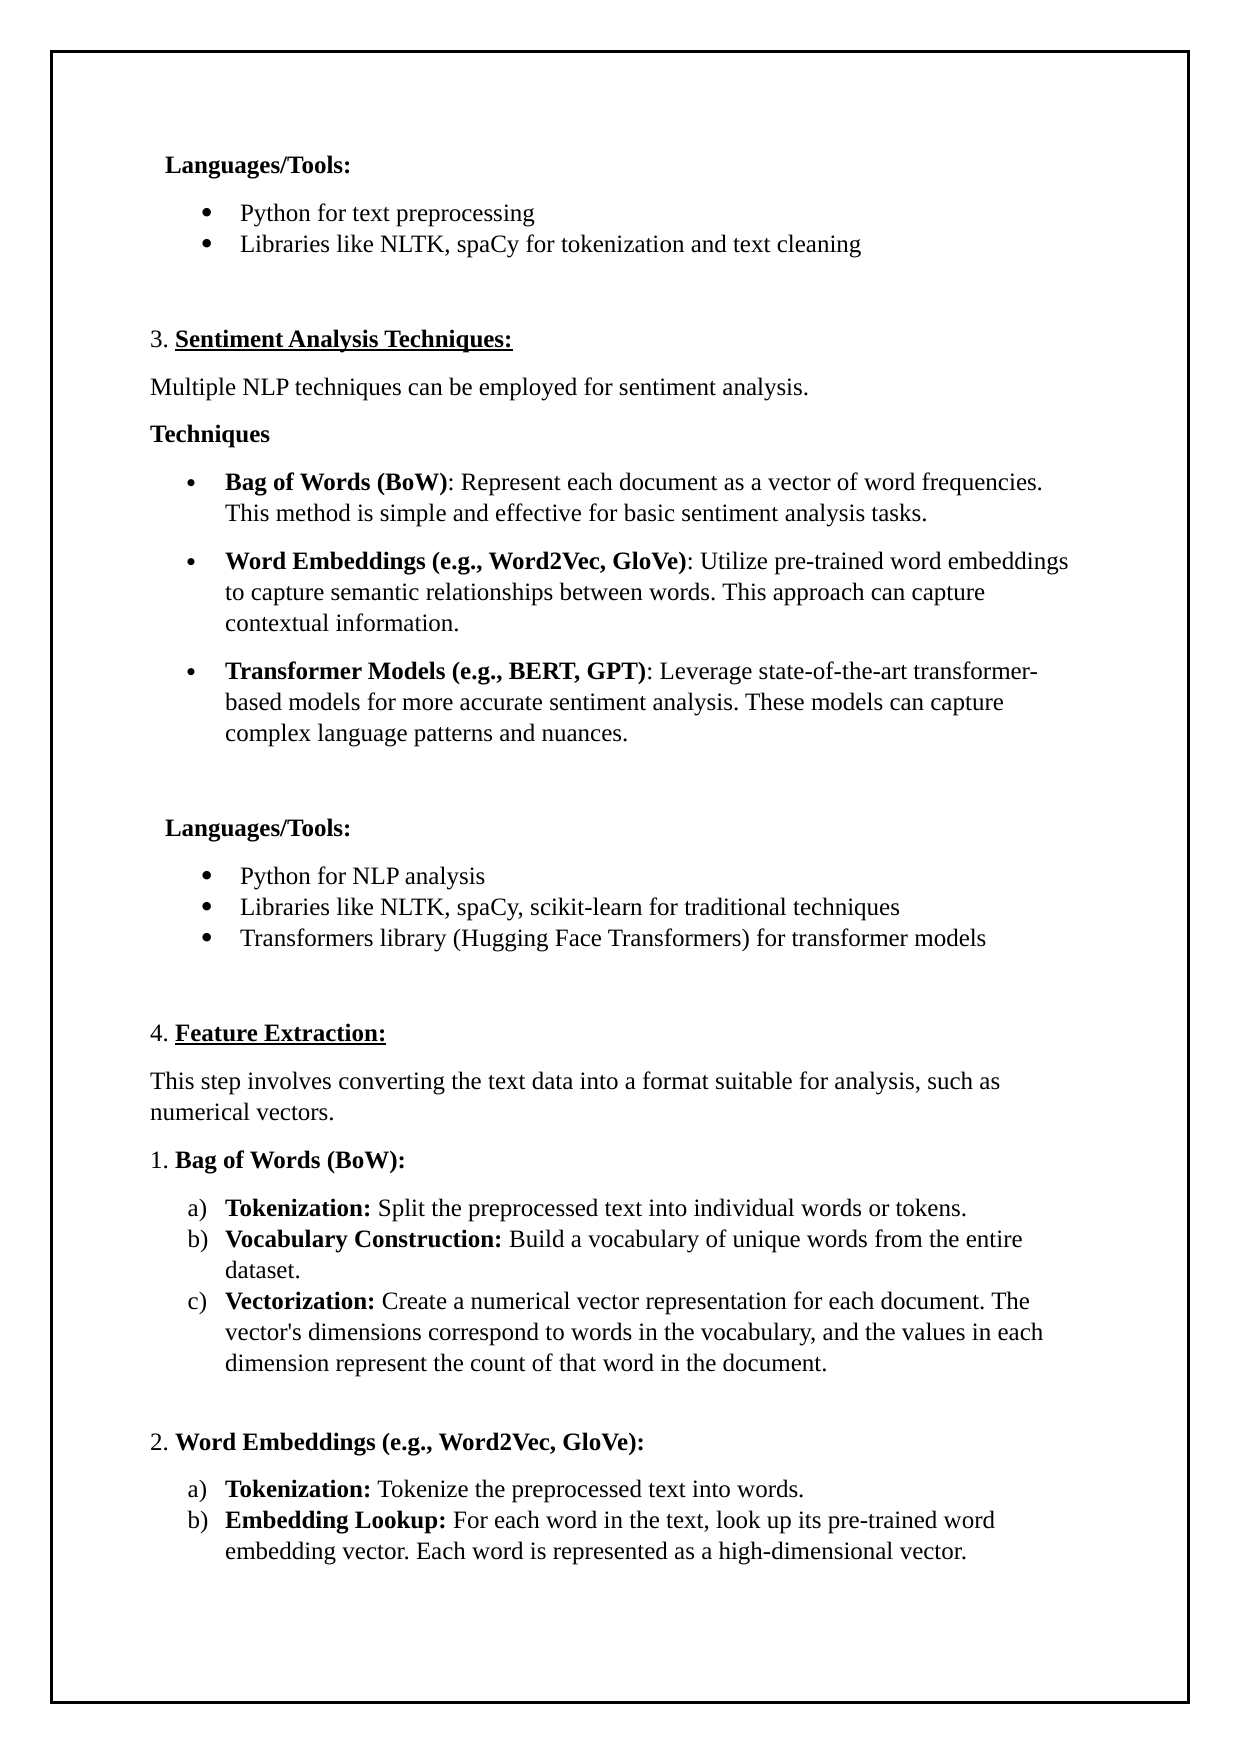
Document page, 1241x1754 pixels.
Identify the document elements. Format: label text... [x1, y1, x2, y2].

text Multiple NLP techniques can be employed for sentiment analysis. [150, 372, 1090, 401]
text Languages/Tools: [165, 813, 1090, 842]
list Vectorization: Create a numerical vector representation for each document. The vector's dimensions correspond to words in the vocabulary, and the values in each dimension represent the count of that word in the document. [187, 1286, 1090, 1377]
list Word Embeddings (e.g., Word2Vec, GloVe): Utilize pre-trained word embeddings to capture semantic relationships between words. This approach can capture contextual information. [187, 546, 1090, 637]
text 3. Sentiment Analysis Techniques: [150, 324, 1090, 353]
list Transformer Models (e.g., BERT, GPT): Leverage state-of-the-art transformer-based models for more accurate sentiment analysis. These models can capture complex language patterns and nuances. [187, 656, 1090, 747]
text Languages/Tools: [165, 150, 1090, 179]
text 4. Feature Extraction: [150, 1018, 1090, 1047]
list Tokenization: Split the preprocessed text into individual words or tokens. [187, 1193, 1090, 1221]
list Libraries like NLTK, spaCy, scikit-learn for traditional techniques [202, 892, 1090, 921]
list Tokenization: Tokenize the preprocessed text into words. [187, 1474, 1090, 1503]
list Embedding Lookup: For each word in the text, look up its pre-trained word embedding vector. Each word is represented as a high-dimensional vector. [187, 1505, 1090, 1565]
list Bag of Words (BoW): Represent each document as a vector of word frequencies. This method is simple and effective for basic sentiment analysis tasks. [187, 467, 1090, 527]
text Techniques [150, 419, 1090, 448]
list Python for NLP analysis [202, 861, 1090, 890]
text 1. Bag of Words (BoW): [150, 1145, 1090, 1174]
list Vocabulary Construction: Build a vocabulary of unique words from the entire dataset. [187, 1224, 1090, 1283]
text This step involves converting the text data into a format suitable for analysis, such as numerical vectors. [150, 1066, 1090, 1126]
list Libraries like NLTK, spaCy for tokenization and text cleaning [202, 229, 1090, 257]
text 2. Word Embeddings (e.g., Word2Vec, GloVe): [150, 1427, 1090, 1455]
list Python for text preprocessing [202, 198, 1090, 226]
list Transformers library (Hugging Face Transformers) for transformer models [202, 923, 1090, 952]
